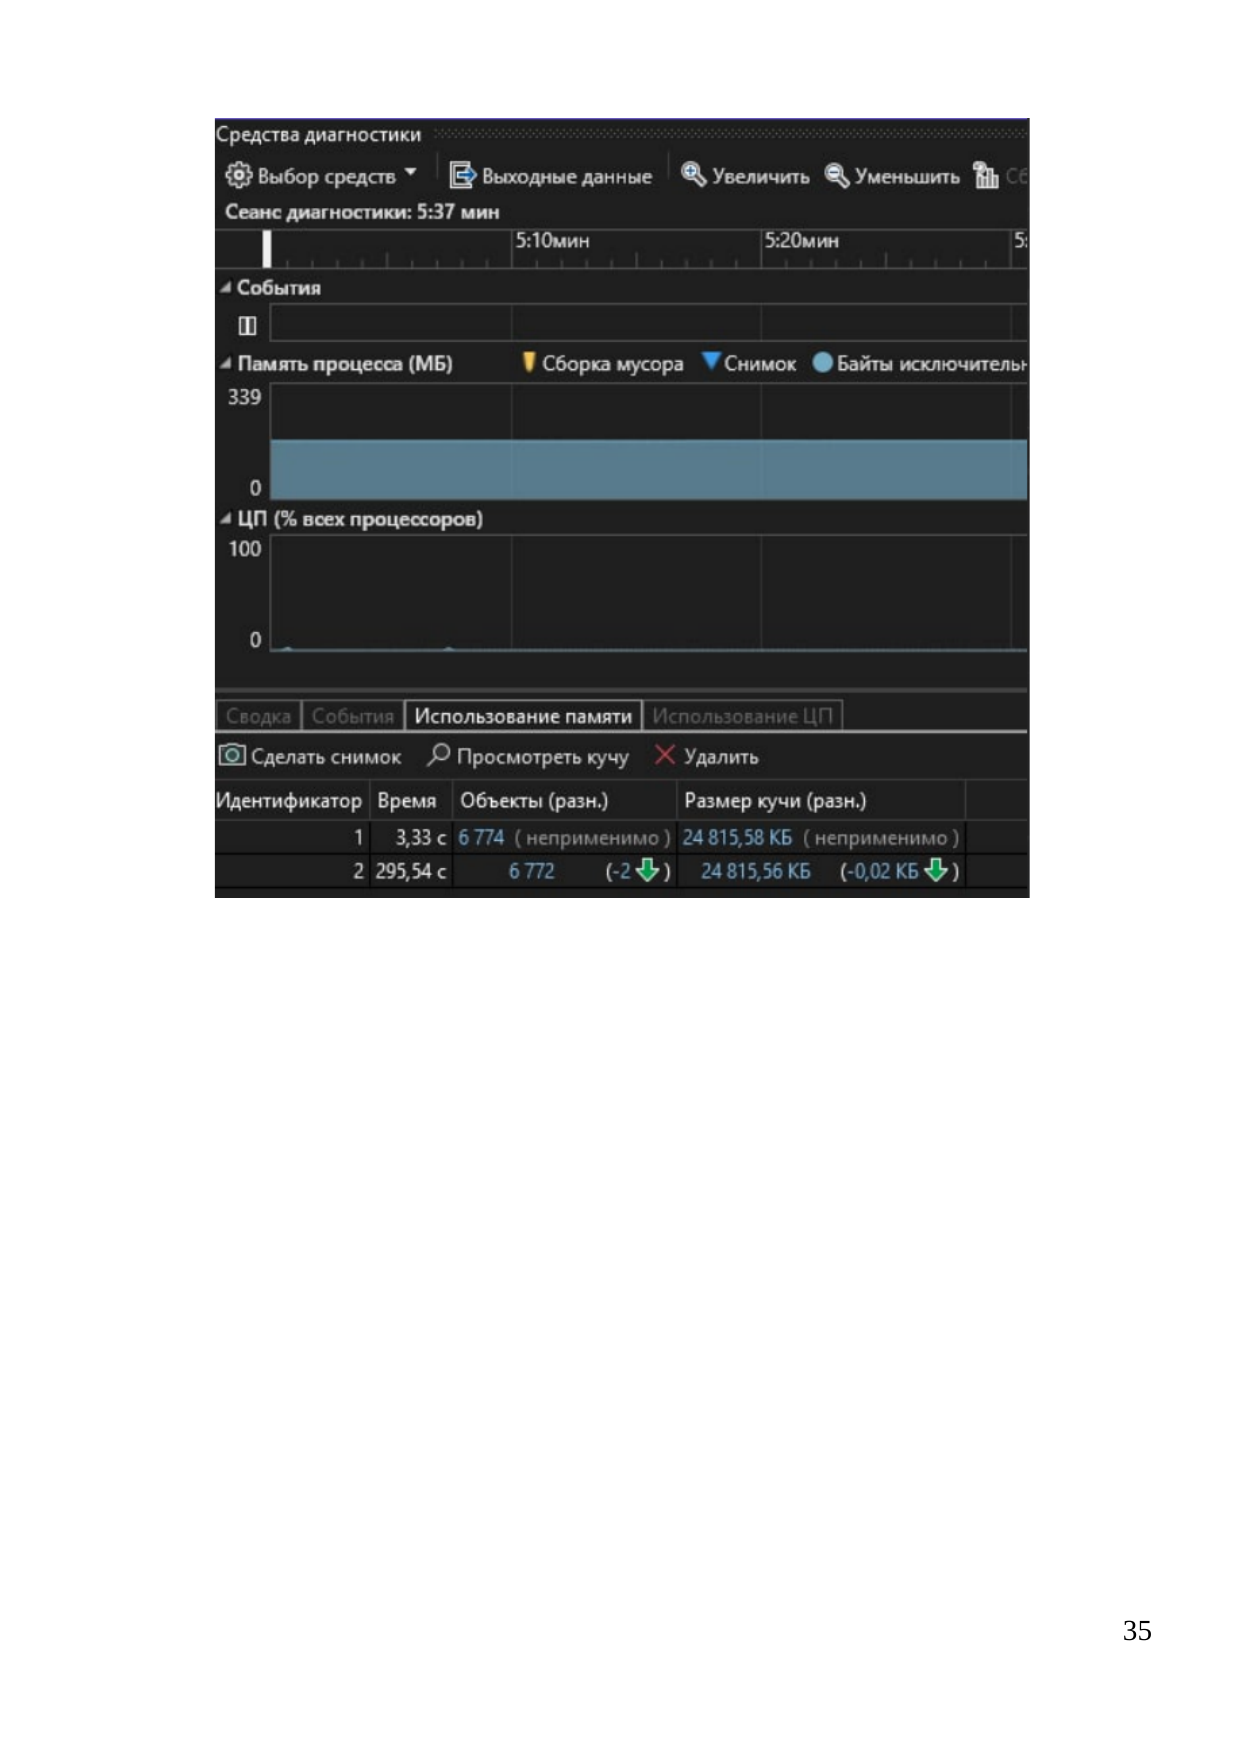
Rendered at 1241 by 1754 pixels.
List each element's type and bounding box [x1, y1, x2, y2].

picture [214, 118, 1030, 898]
